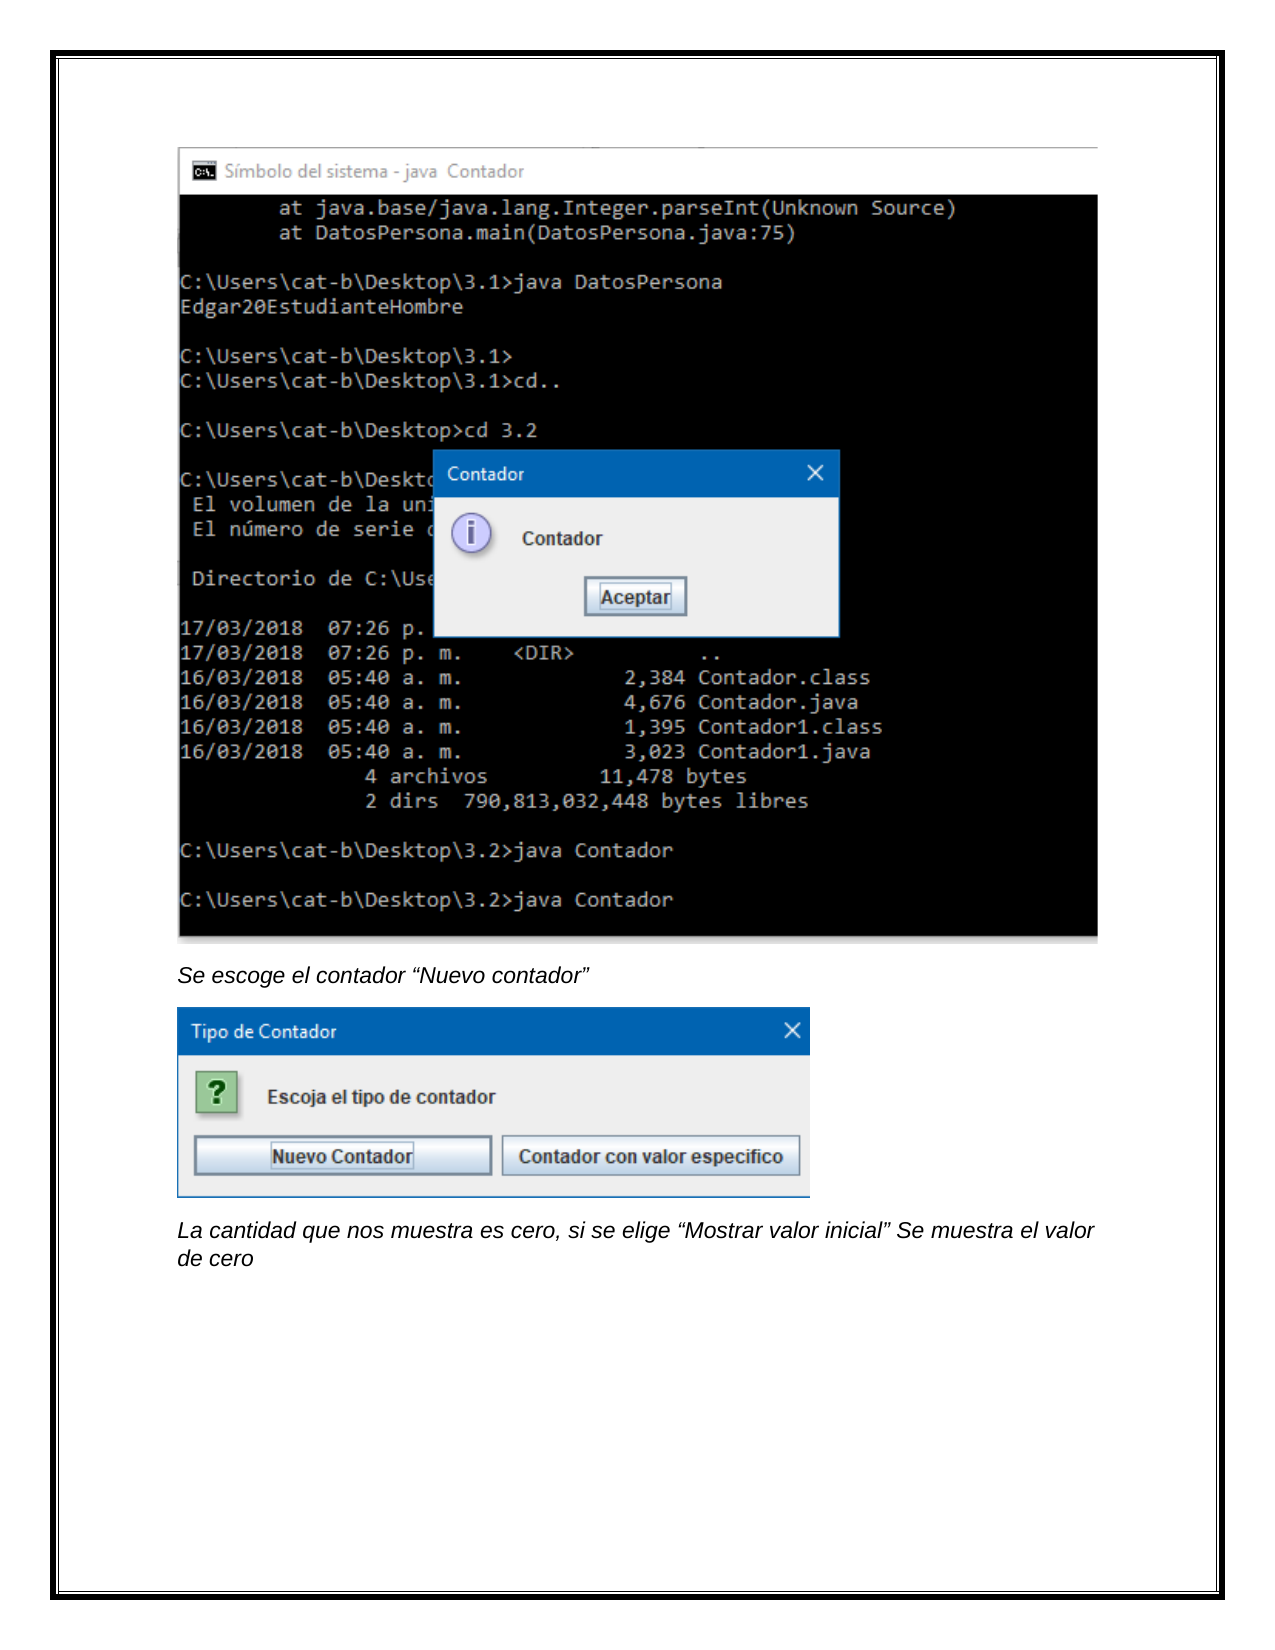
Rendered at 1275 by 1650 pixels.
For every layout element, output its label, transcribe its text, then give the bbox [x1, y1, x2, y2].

picture [177, 147, 1098, 944]
text Se escoge el contador “Nuevo contador” [177, 962, 1098, 988]
picture [177, 1007, 810, 1198]
text La cantidad que nos muestra es cero, si se elige “Mostrar valor inicial” Se muestra el valor de cero [177, 1217, 1098, 1271]
